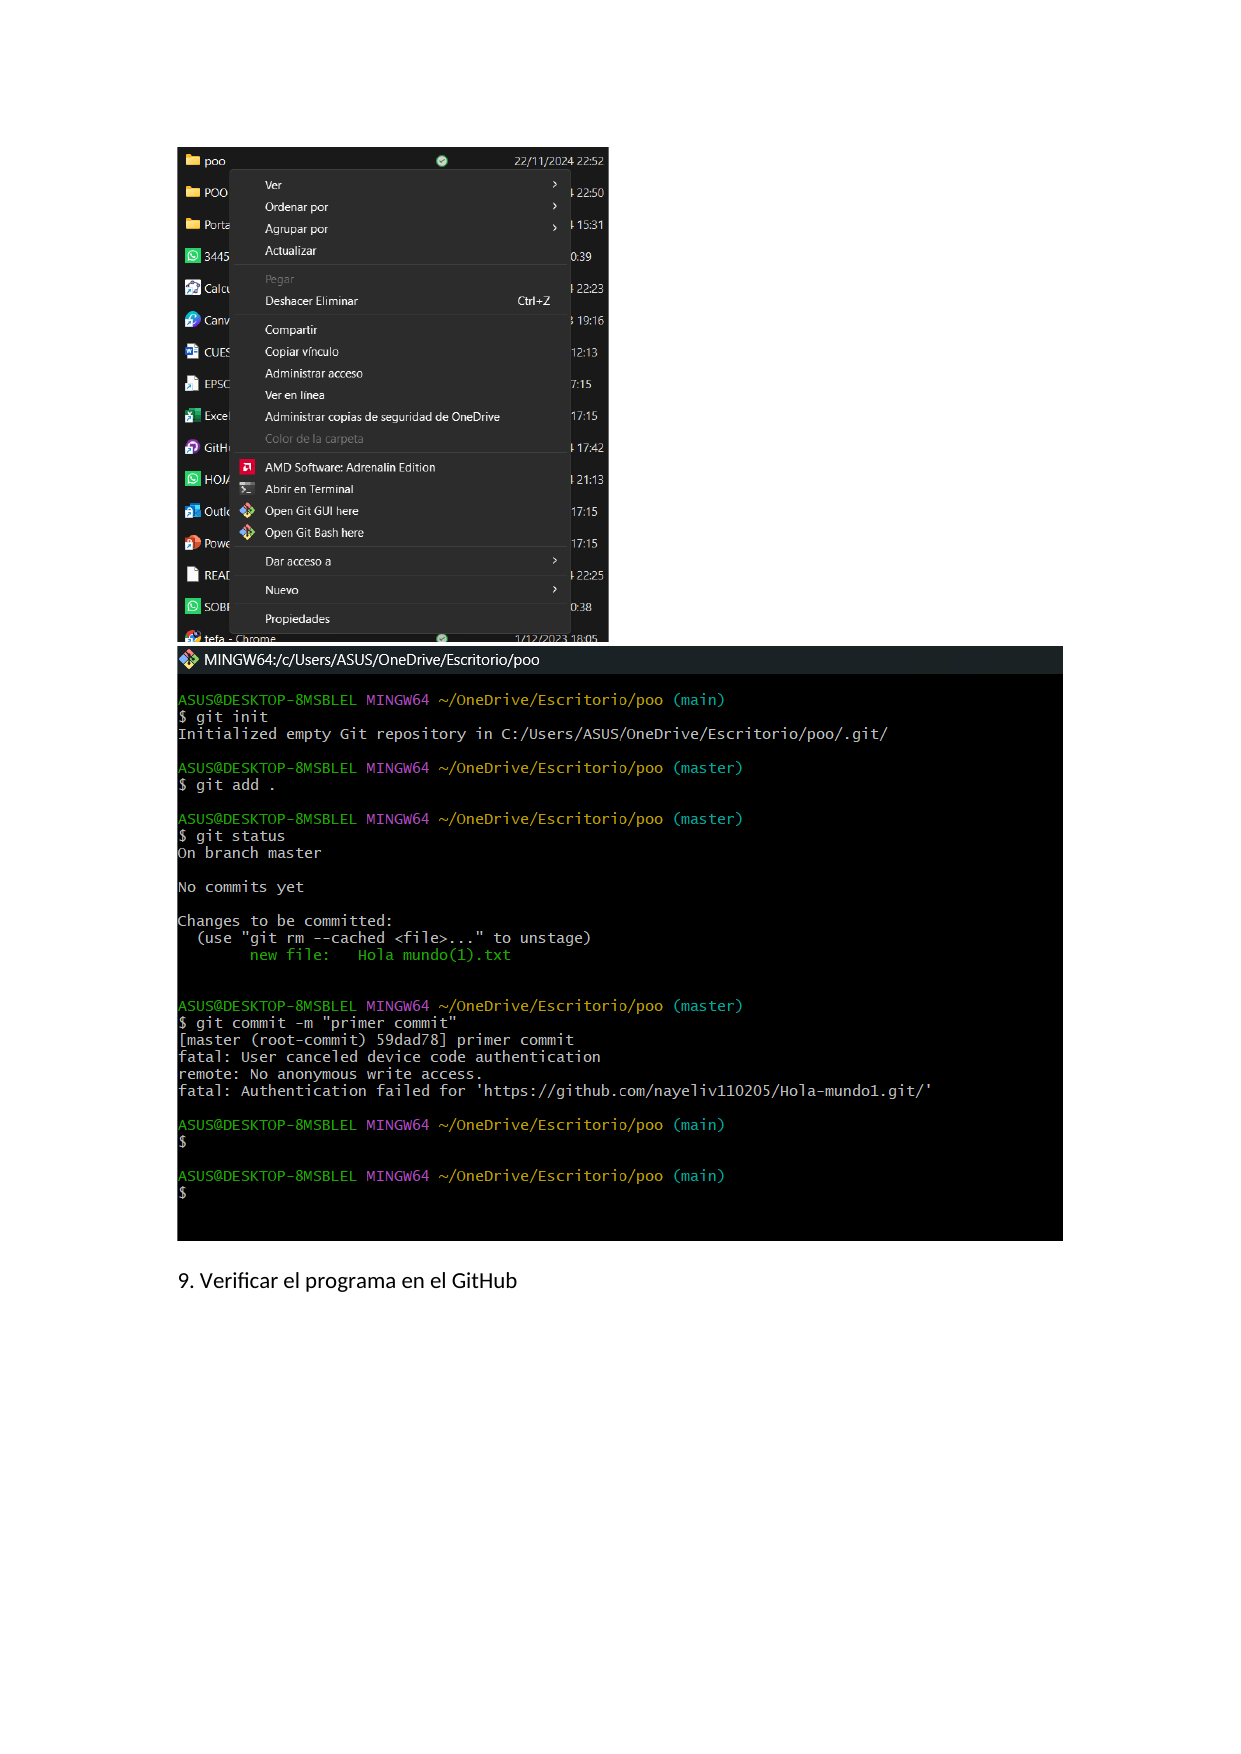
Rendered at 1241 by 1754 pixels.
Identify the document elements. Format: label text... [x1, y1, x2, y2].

text 9. Verificar el programa en el GitHub [177, 1266, 1063, 1294]
picture [177, 147, 609, 642]
picture [177, 646, 1063, 1241]
